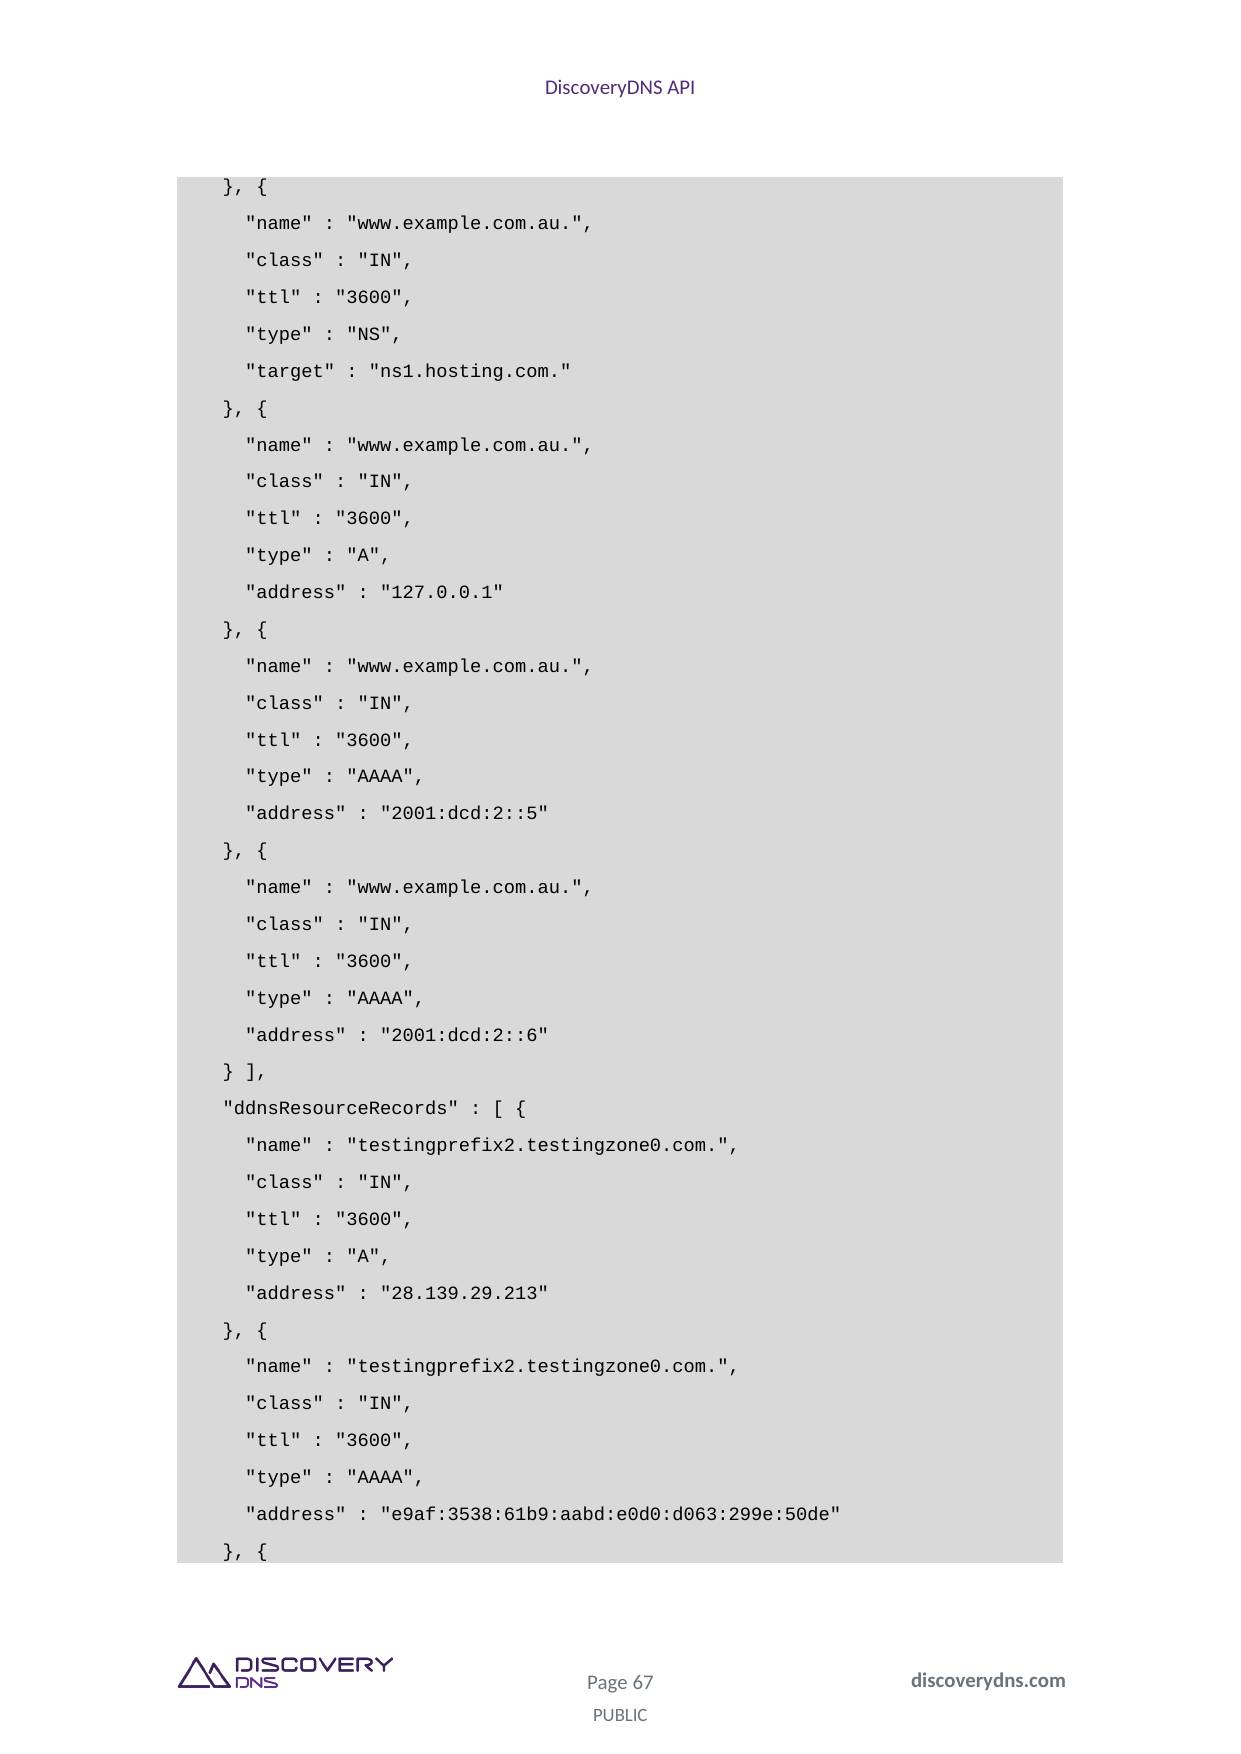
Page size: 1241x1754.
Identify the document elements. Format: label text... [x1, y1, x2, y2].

text "address" : "2001:dcd:2::6" [177, 1025, 1063, 1047]
text "type" : "AAAA", [177, 767, 1063, 788]
text "target" : "ns1.hosting.com." [177, 362, 1063, 383]
text }, { [177, 620, 1063, 641]
text "type" : "AAAA", [177, 988, 1063, 1010]
text "name" : "www.example.com.au.", [177, 214, 1063, 235]
text "type" : "A", [177, 1247, 1063, 1268]
text "type" : "NS", [177, 325, 1063, 346]
text "class" : "IN", [177, 1394, 1063, 1415]
text "type" : "AAAA", [177, 1468, 1063, 1489]
text "class" : "IN", [177, 1173, 1063, 1194]
text "type" : "A", [177, 546, 1063, 567]
text "address" : "127.0.0.1" [177, 583, 1063, 604]
text "address" : "28.139.29.213" [177, 1283, 1063, 1305]
text }, { [177, 398, 1063, 420]
text "ttl" : "3600", [177, 288, 1063, 309]
text "address" : "e9af:3538:61b9:aabd:e0d0:d063:299e:50de" [177, 1505, 1063, 1526]
text "class" : "IN", [177, 251, 1063, 272]
text "class" : "IN", [177, 472, 1063, 493]
text "name" : "www.example.com.au.", [177, 657, 1063, 678]
text "name" : "www.example.com.au.", [177, 878, 1063, 899]
text } ], [177, 1062, 1063, 1083]
text "ttl" : "3600", [177, 952, 1063, 973]
text "name" : "testingprefix2.testingzone0.com.", [177, 1357, 1063, 1378]
text "name" : "testingprefix2.testingzone0.com.", [177, 1136, 1063, 1157]
text "ttl" : "3600", [177, 730, 1063, 752]
text "class" : "IN", [177, 915, 1063, 936]
text }, { [177, 177, 1063, 198]
picture [177, 1656, 394, 1689]
text "ttl" : "3600", [177, 1431, 1063, 1452]
text "name" : "www.example.com.au.", [177, 435, 1063, 457]
text "ttl" : "3600", [177, 509, 1063, 530]
text }, { [177, 841, 1063, 862]
text "class" : "IN", [177, 693, 1063, 715]
text }, { [177, 1320, 1063, 1342]
text "address" : "2001:dcd:2::5" [177, 804, 1063, 825]
text "ttl" : "3600", [177, 1210, 1063, 1231]
text "ddnsResourceRecords" : [ { [177, 1099, 1063, 1120]
text }, { [177, 1542, 1063, 1563]
